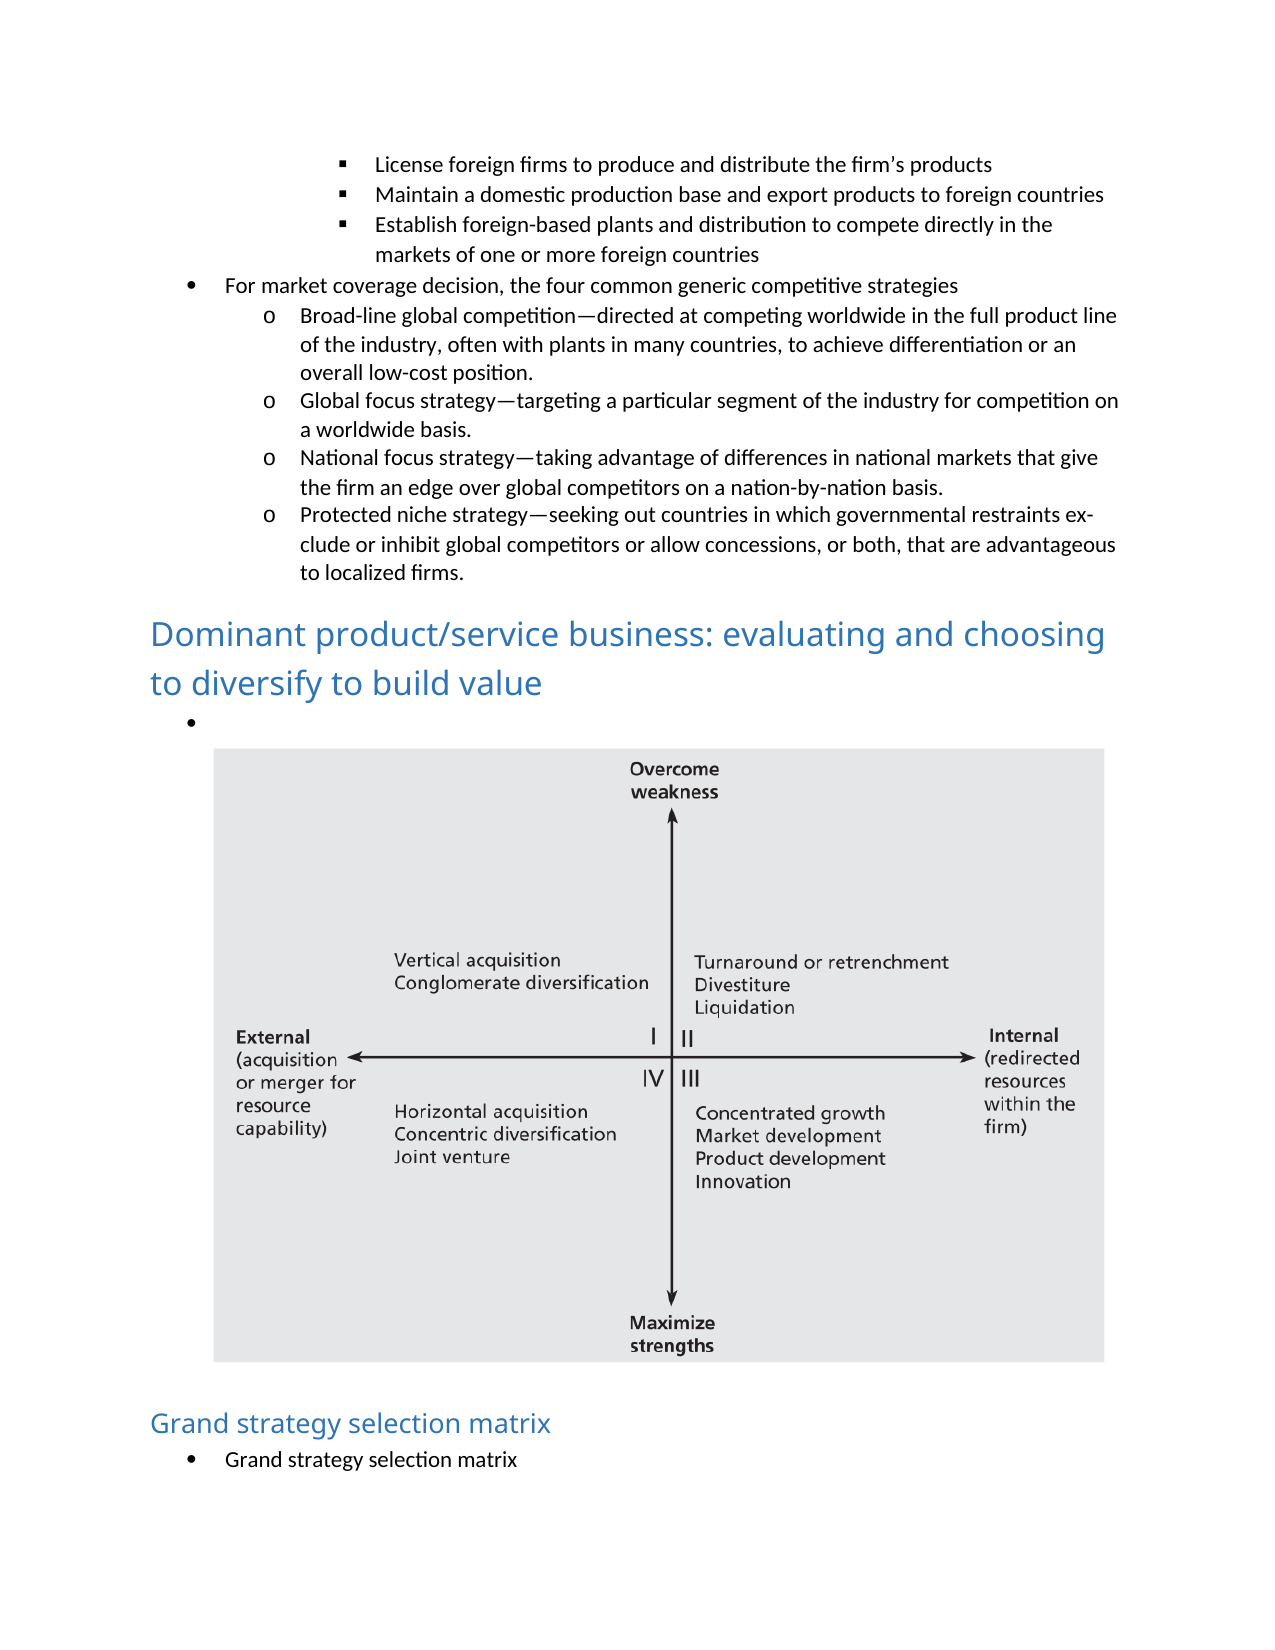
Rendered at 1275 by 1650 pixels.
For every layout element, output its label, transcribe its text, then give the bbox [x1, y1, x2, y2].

list For market coverage decision, the four common generic competitive strategies [187, 271, 1125, 299]
list Grand strategy selection matrix [187, 1445, 1125, 1473]
list Global focus strategy—targeting a particular segment of the industry for competition on a worldwide basis. [262, 386, 1125, 443]
list Broad-line global competition—directed at competing worldwide in the full product line of the industry, often with plants in many countries, to achieve differentiation or an overall low-cost position. [262, 301, 1125, 386]
list National focus strategy—taking advantage of differences in national markets that give the firm an edge over global competitors on a nation-by-nation basis. [262, 443, 1125, 501]
subtitle Grand strategy selection matrix [150, 1405, 1125, 1442]
list Maintain a domestic production base and export products to foreign countries [337, 180, 1125, 208]
subtitle Dominant product/service business: evaluating and choosing to diversify to build value [150, 611, 1125, 705]
list Establish foreign-based plants and distribution to compete directly in the markets of one or more foreign countries [337, 210, 1125, 269]
list License foreign firms to produce and distribute the firm’s products [337, 150, 1125, 178]
list Protected niche strategy—seeking out countries in which governmental restraints ex- clude or inhibit global competitors or allow concessions, or both, that are advantageous to localized firms. [262, 501, 1125, 586]
